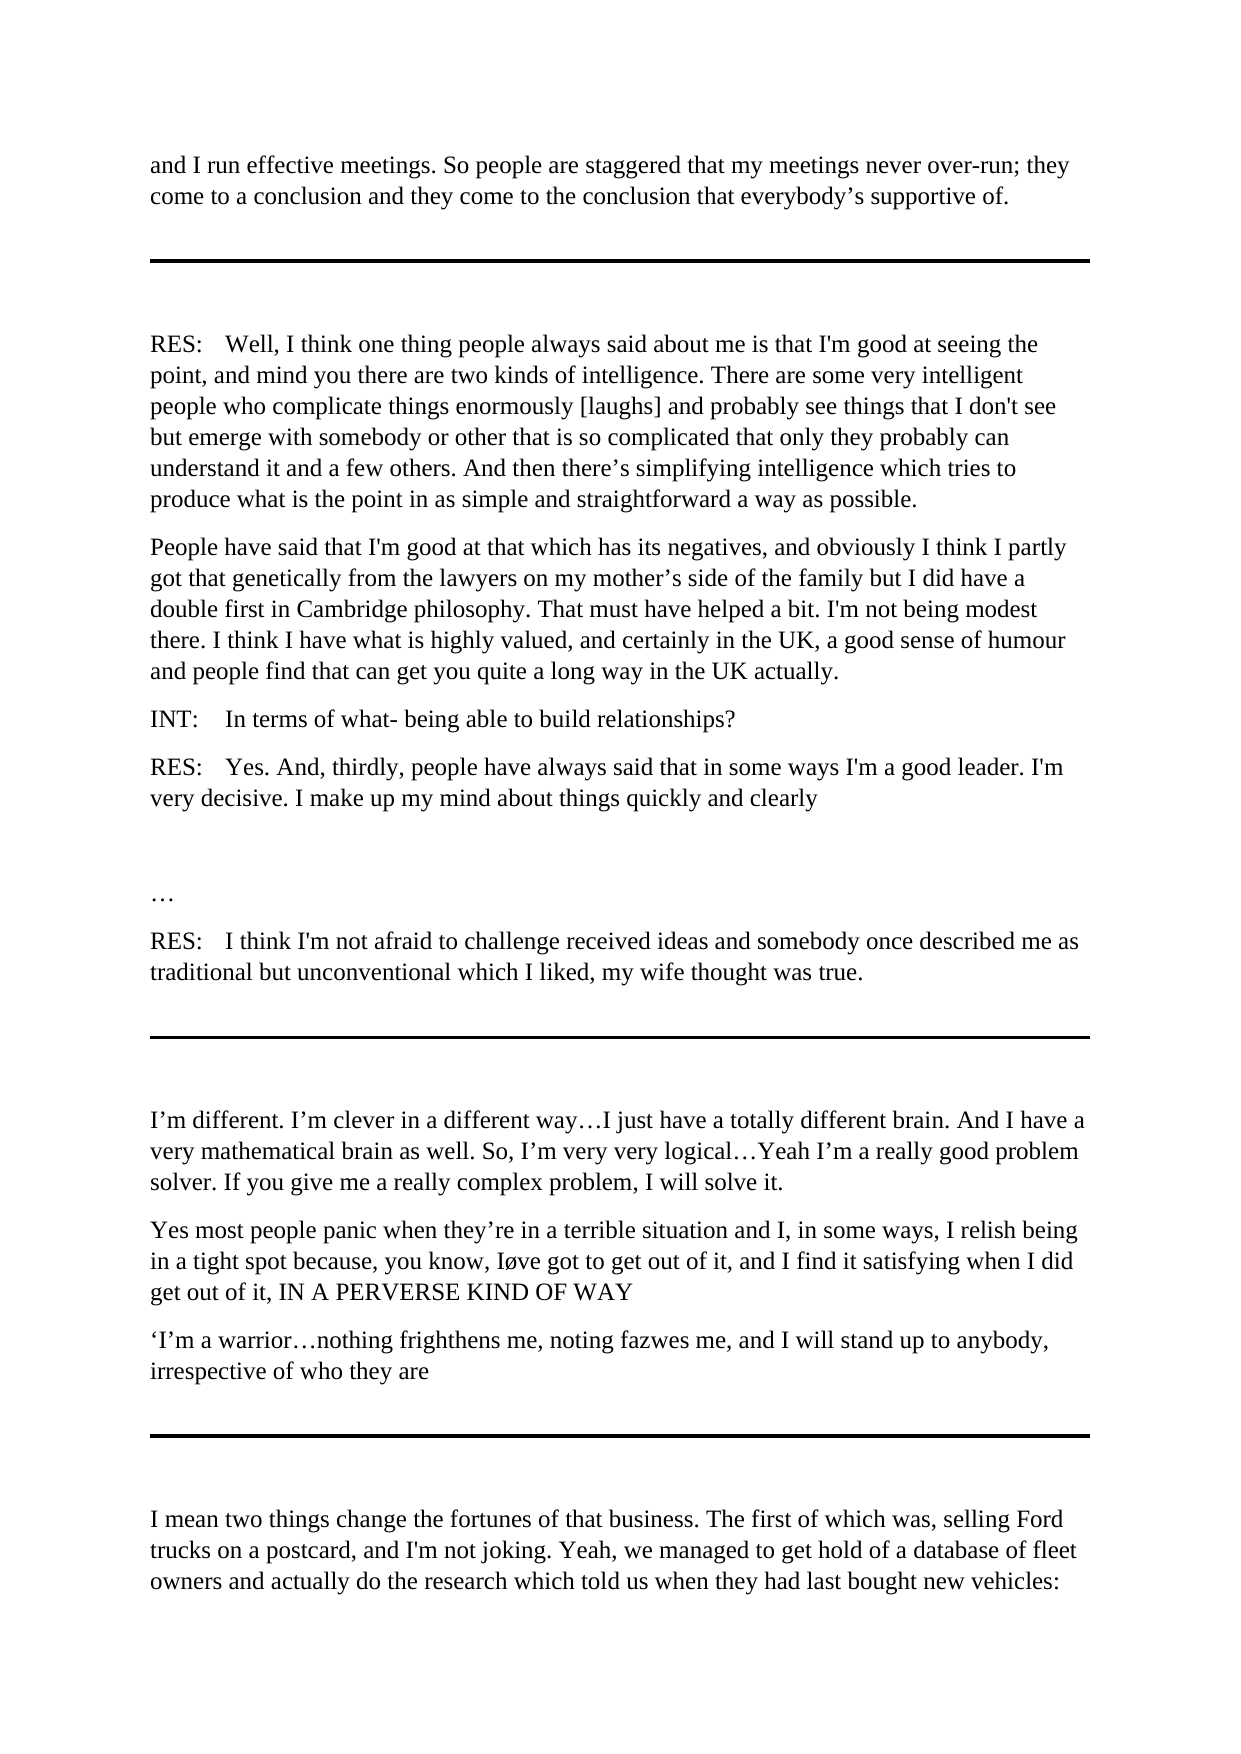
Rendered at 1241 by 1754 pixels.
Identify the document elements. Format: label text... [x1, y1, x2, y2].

text ‘I’m a warrior…nothing frighthens me, noting fazwes me, and I will stand up to anybody, irrespective of who they are [150, 1325, 1090, 1385]
text RES: Well, I think one thing people always said about me is that I'm good at seeing the point, and mind you there are two kinds of intelligence. There are some very intelligent people who complicate things enormously [laughs] and probably see things that I don't see but emerge with somebody or other that is so complicated that only they probably can understand it and a few others. And then there’s simplifying intelligence which tries to produce what is the point in as simple and straightforward a way as possible. [150, 329, 1090, 513]
text I’m different. I’m clever in a different way…I just have a totally different brain. And I have a very mathematical brain as well. So, I’m very very logical…Yeah I’m a really good problem solver. If you give me a really complex problem, I will solve it. [150, 1105, 1090, 1196]
text People have said that I'm good at that which has its negatives, and obviously I think I partly got that genetically from the lawyers on my mother’s side of the family but I did have a double first in Cambridge philosophy. That must have helped a bit. I'm not being modest there. I think I have what is highly valued, and certainly in the UK, a good sense of humour and people find that can get you quite a long way in the UK actually. [150, 532, 1090, 685]
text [150, 150, 1090, 210]
text … [150, 878, 1090, 907]
text RES: Yes. And, thirdly, people have always said that in some ways I'm a good leader. I'm very decisive. I make up my mind about things quickly and clearly [150, 752, 1090, 812]
text Yes most people panic when they’re in a terrible situation and I, in some ways, I relish being in a tight spot because, you know, Iøve got to get out of it, and I find it satisfying when I did get out of it, IN A PERVERSE KIND OF WAY [150, 1215, 1090, 1306]
text RES: I think I'm not afraid to challenge received ideas and somebody once described me as traditional but unconventional which I liked, my wife thought was true. [150, 926, 1090, 986]
text INT: In terms of what- being able to build relationships? [150, 704, 1090, 733]
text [150, 1504, 1090, 1595]
